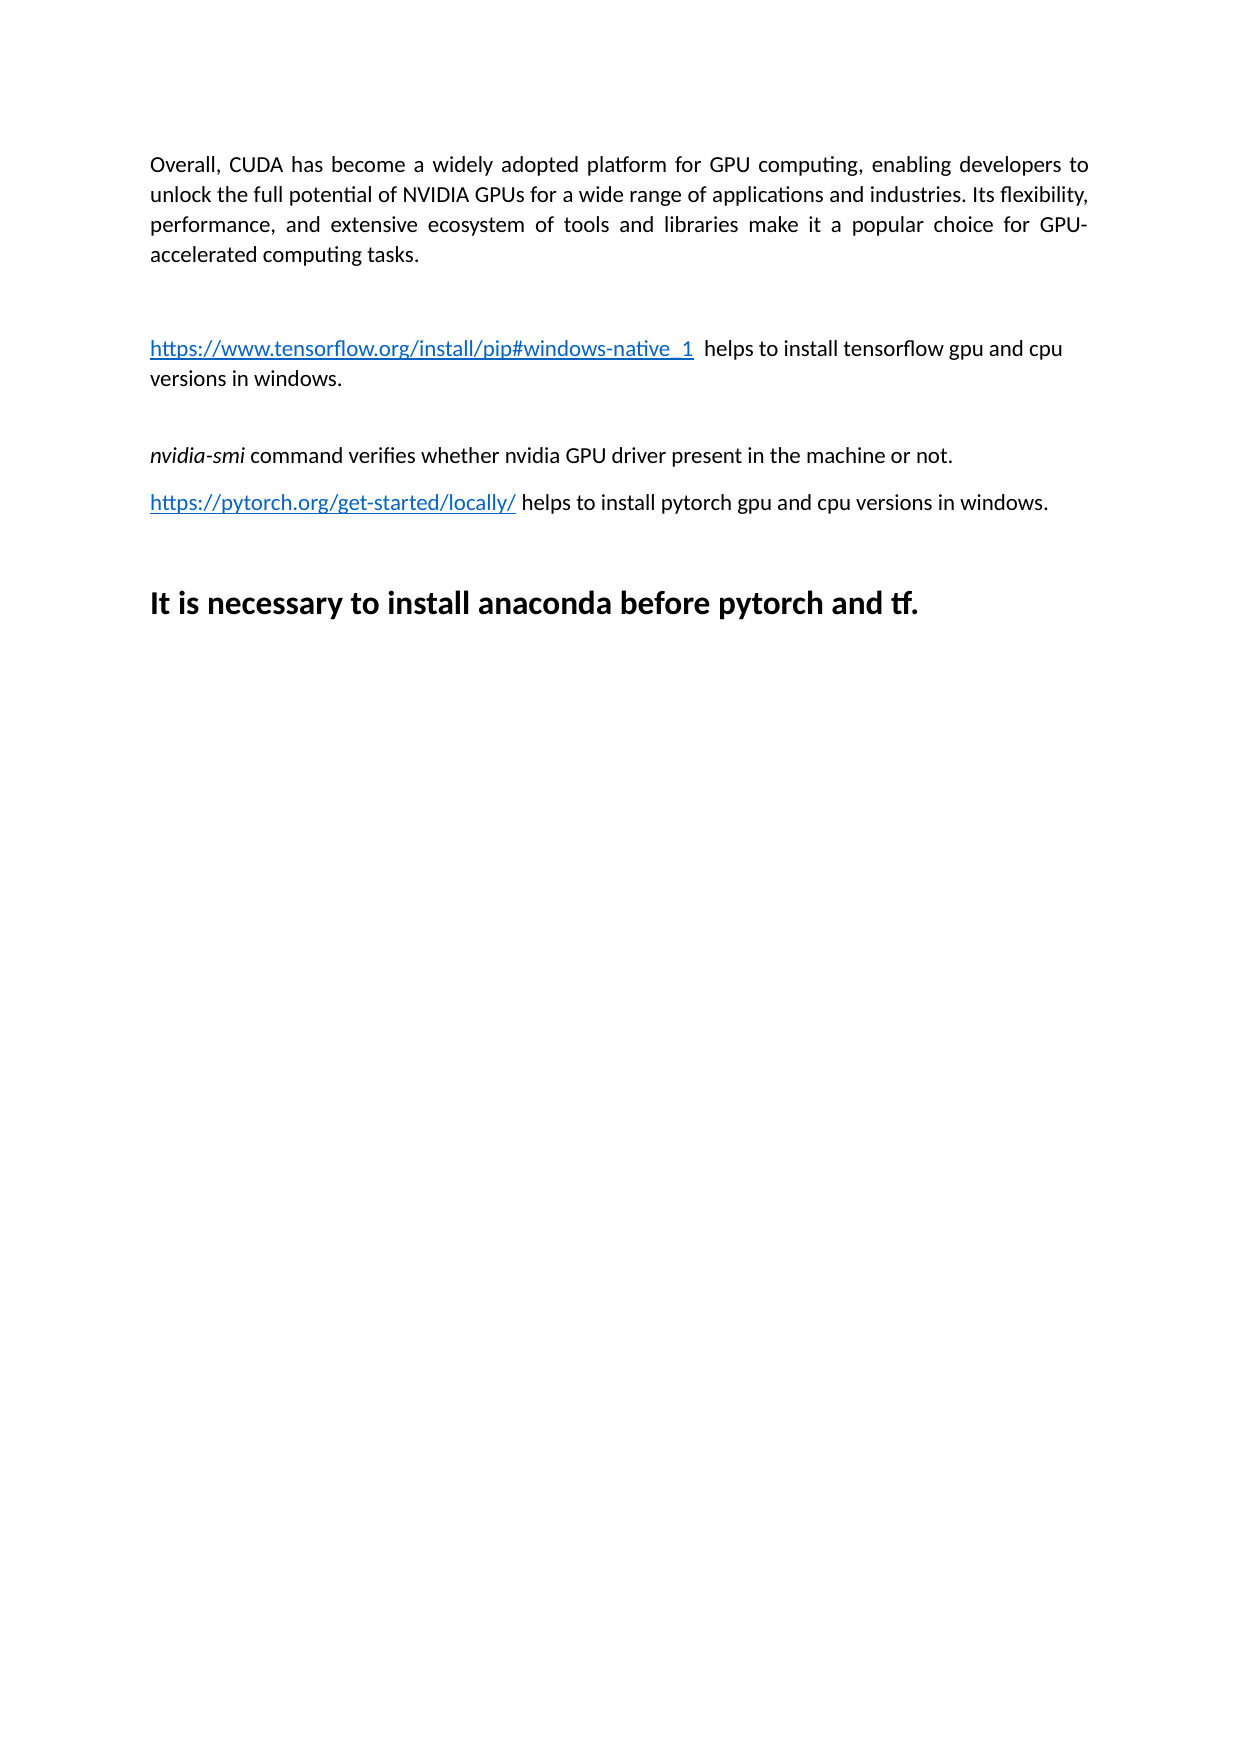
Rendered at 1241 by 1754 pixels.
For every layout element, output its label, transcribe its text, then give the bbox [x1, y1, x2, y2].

text nvidia-smi command verifies whether nvidia GPU driver present in the machine or not. [150, 442, 1090, 470]
text It is necessary to install anaconda before pytorch and tf. [150, 582, 1090, 623]
text https://www.tensorflow.org/install/pip#windows-native_1 helps to install tensorflow gpu and cpu versions in windows. [150, 334, 1090, 423]
text Overall, CUDA has become a widely adopted platform for GPU computing, enabling developers to unlock the full potential of NVIDIA GPUs for a wide range of applications and industries. Its flexibility, performance, and extensive ecosystem of tools and libraries make it a popular choice for GPU-accelerated computing tasks. [150, 150, 1090, 269]
text https://pytorch.org/get-started/locally/ helps to install pytorch gpu and cpu versions in windows. [150, 488, 1090, 517]
